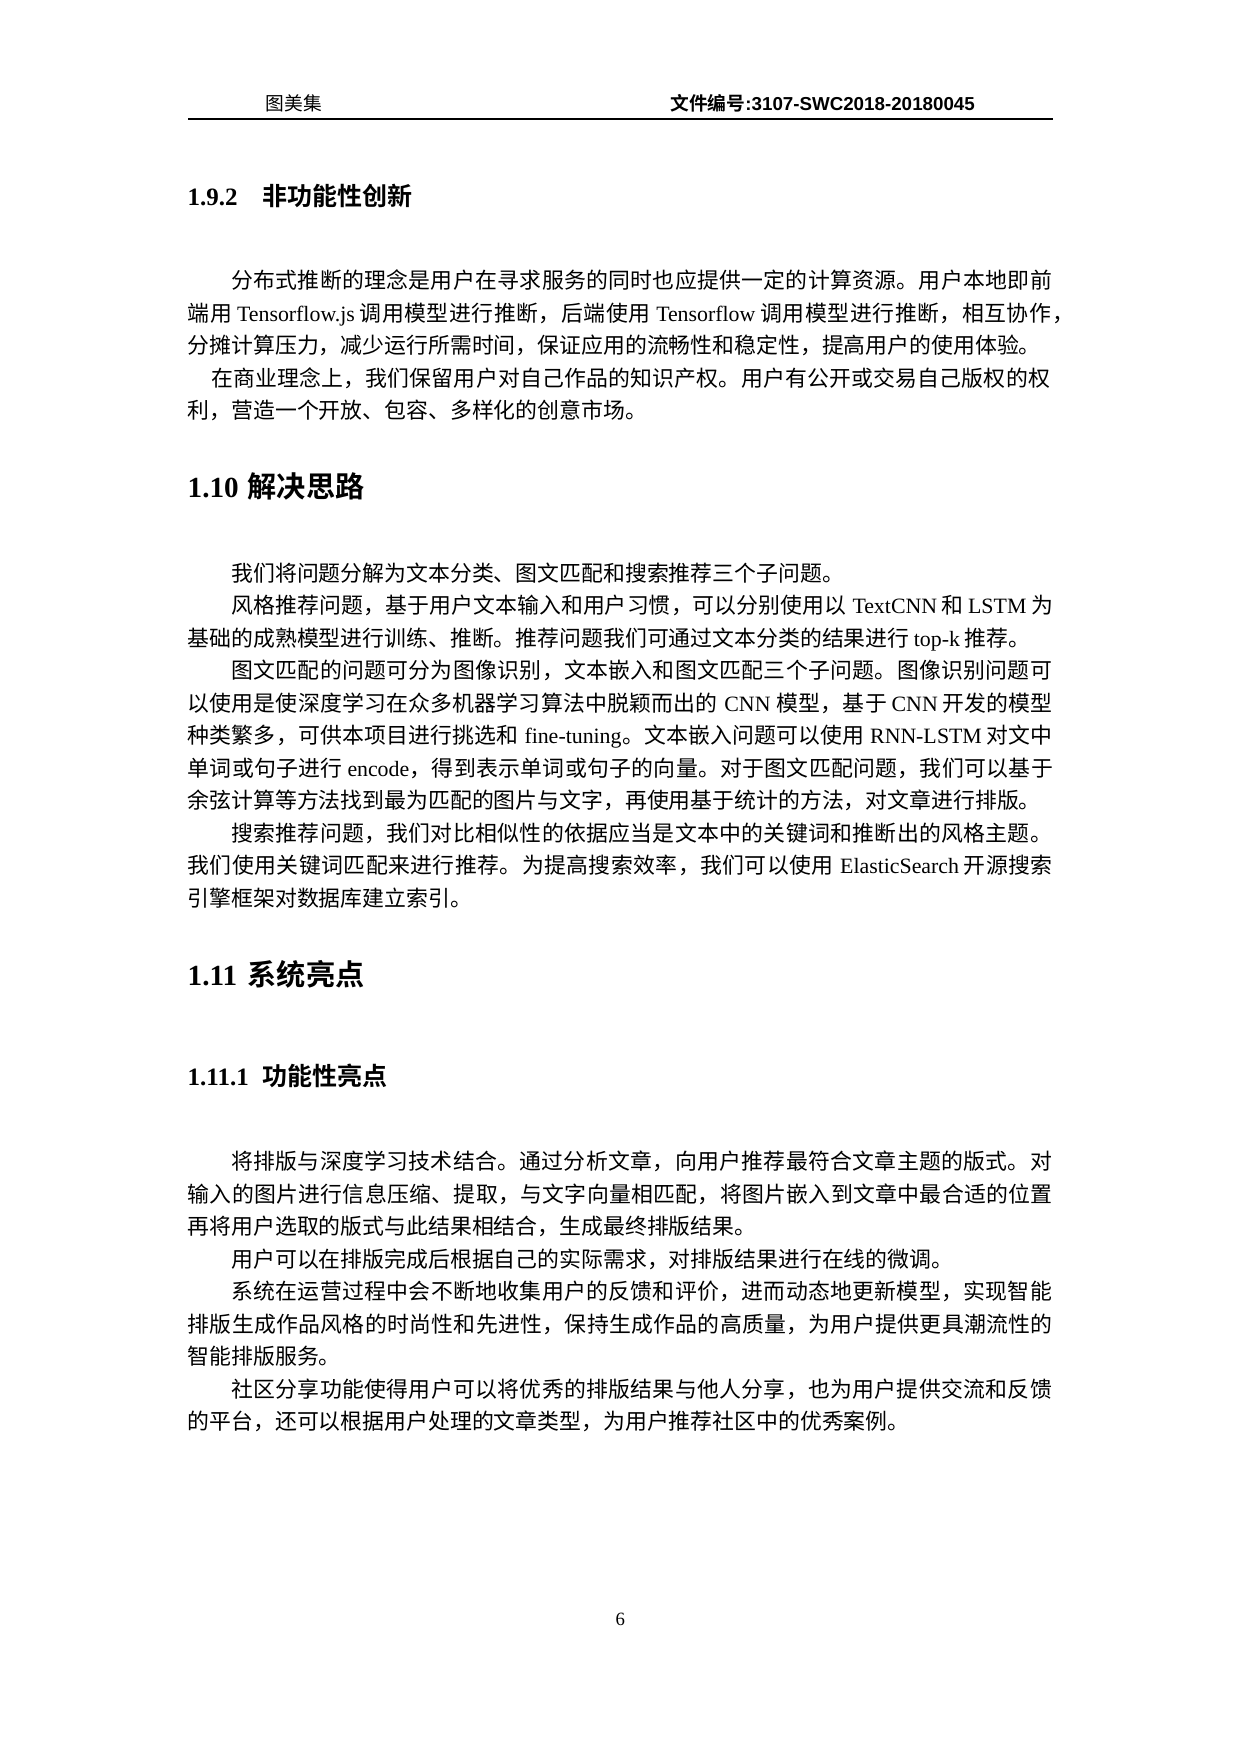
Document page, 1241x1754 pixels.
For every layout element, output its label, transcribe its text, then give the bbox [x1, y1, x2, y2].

text 将排版与深度学习技术结合。通过分析文章，向用户推荐最符合文章主题的版式。对输入的图片进行信息压缩、提取，与文字向量相匹配，将图片嵌入到文章中最合适的位置。再将用户选取的版式与此结果相结合，生成最终排版结果。 [187, 1144, 1053, 1241]
subtitle 解决思路 [187, 453, 1053, 518]
subtitle 功能性亮点 [187, 1042, 1053, 1107]
text 用户可以在排版完成后根据自己的实际需求，对排版结果进行在线的微调。 [187, 1241, 1053, 1274]
text 分布式推断的理念是用户在寻求服务的同时也应提供一定的计算资源。用户本地即前端用Tensorflow.js调用模型进行推断，后端使用Tensorflow调用模型进行推断，相互协作，分摊计算压力，减少运行所需时间，保证应用的流畅性和稳定性，提高用户的使用体验。 [187, 263, 1053, 361]
subtitle 系统亮点 [187, 940, 1053, 1005]
text 系统在运营过程中会不断地收集用户的反馈和评价，进而动态地更新模型，实现智能排版生成作品风格的时尚性和先进性，保持生成作品的高质量，为用户提供更具潮流性的智能排版服务。 [187, 1274, 1053, 1371]
text 在商业理念上，我们保留用户对自己作品的知识产权。用户有公开或交易自己版权的权利，营造一个开放、包容、多样化的创意市场。 [187, 361, 1053, 426]
text 风格推荐问题，基于用户文本输入和用户习惯，可以分别使用以TextCNN和LSTM为基础的成熟模型进行训练、推断。推荐问题我们可通过文本分类的结果进行top-k推荐。 [187, 588, 1053, 653]
subtitle 非功能性创新 [187, 162, 1053, 227]
text 搜索推荐问题，我们对比相似性的依据应当是文本中的关键词和推断出的风格主题。我们使用关键词匹配来进行推荐。为提高搜索效率，我们可以使用ElasticSearch开源搜索引擎框架对数据库建立索引。 [187, 815, 1053, 913]
text 图文匹配的问题可分为图像识别，文本嵌入和图文匹配三个子问题。图像识别问题可以使用是使深度学习在众多机器学习算法中脱颖而出的 CNN 模型，基于CNN开发的模型种类繁多，可供本项目进行挑选和fine-tuning。文本嵌入问题可以使用RNN-LSTM对文中单词或句子进行encode，得到表示单词或句子的向量。对于图文匹配问题，我们可以基于余弦计算等方法找到最为匹配的图片与文字，再使用基于统计的方法，对文章进行排版。 [187, 653, 1053, 815]
text 社区分享功能使得用户可以将优秀的排版结果与他人分享，也为用户提供交流和反馈的平台，还可以根据用户处理的文章类型，为用户推荐社区中的优秀案例。 [187, 1371, 1053, 1436]
text 我们将问题分解为文本分类、图文匹配和搜索推荐三个子问题。 [231, 555, 1053, 588]
